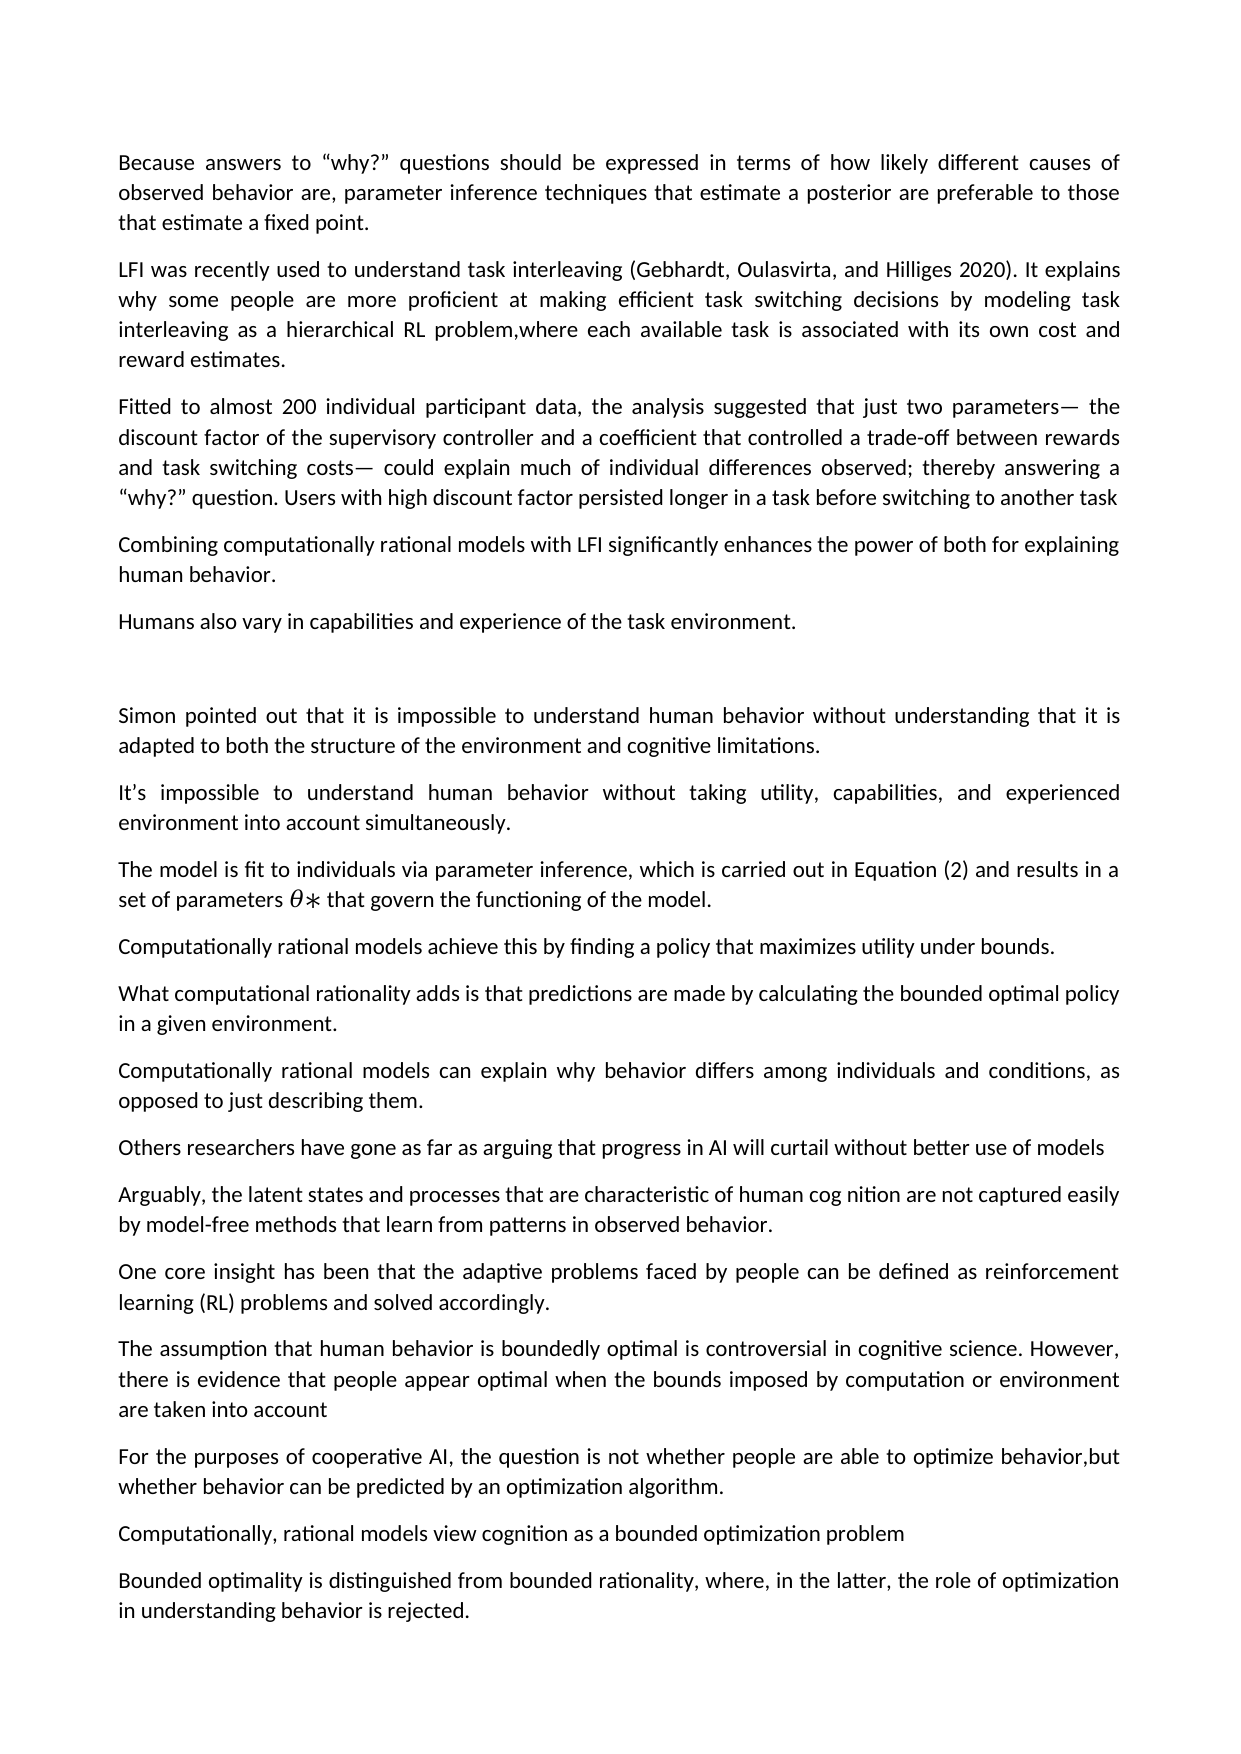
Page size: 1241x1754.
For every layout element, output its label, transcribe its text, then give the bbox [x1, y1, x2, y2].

text The assumption that human behavior is boundedly optimal is controversial in cognitive science. However, there is evidence that people appear optimal when the bounds imposed by computation or environment are taken into account [118, 1334, 1122, 1423]
text It’s impossible to understand human behavior without taking utility, capabilities, and experienced environment into account simultaneously. [118, 778, 1122, 836]
text For the purposes of cooperative AI, the question is not whether people are able to optimize behavior,but whether behavior can be predicted by an optimization algorithm. [118, 1442, 1122, 1500]
text What computational rationality adds is that predictions are made by calculating the bounded optimal policy in a given environment. [118, 979, 1122, 1037]
text Others researchers have gone as far as arguing that progress in AI will curtail without better use of models [118, 1133, 1122, 1161]
text The model is fit to individuals via parameter inference, which is carried out in Equation (2) and results in a set of parameters 𝜃∗ that govern the functioning of the model. [118, 855, 1122, 913]
text Computationally rational models can explain why behavior differs among individuals and conditions, as opposed to just describing them. [118, 1056, 1122, 1114]
text Bounded optimality is distinguished from bounded rationality, where, in the latter, the role of optimization in understanding behavior is rejected. [118, 1566, 1122, 1624]
text One core insight has been that the adaptive problems faced by people can be defined as reinforcement learning (RL) problems and solved accordingly. [118, 1257, 1122, 1316]
text Simon pointed out that it is impossible to understand human behavior without understanding that it is adapted to both the structure of the environment and cognitive limitations. [118, 701, 1122, 759]
text Combining computationally rational models with LFI significantly enhances the power of both for explaining human behavior. [118, 530, 1122, 588]
text Arguably, the latent states and processes that are characteristic of human cog nition are not captured easily by model-free methods that learn from patterns in observed behavior. [118, 1180, 1122, 1238]
text Humans also vary in capabilities and experience of the task environment. [118, 607, 1122, 635]
text Computationally rational models achieve this by finding a policy that maximizes utility under bounds. [118, 932, 1122, 960]
text Computationally, rational models view cognition as a bounded optimization problem [118, 1519, 1122, 1547]
